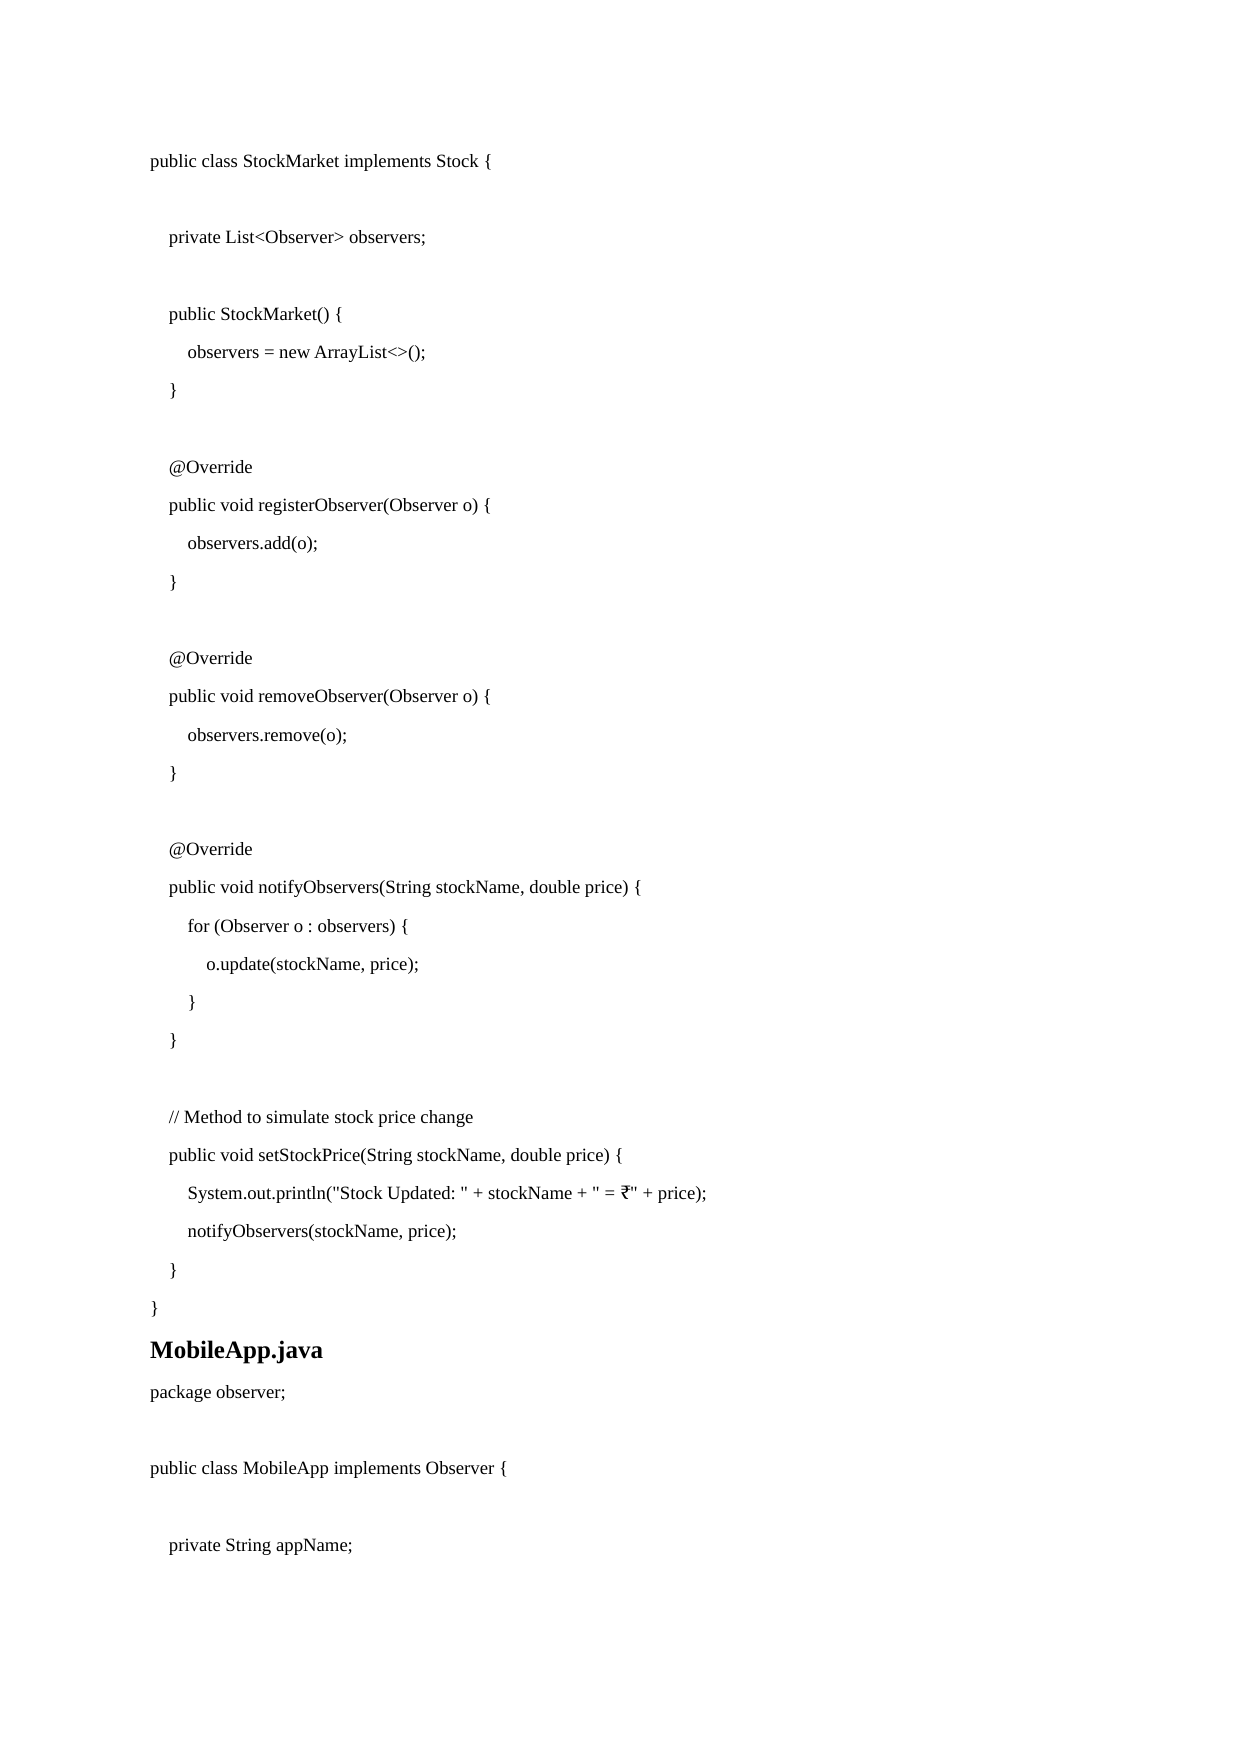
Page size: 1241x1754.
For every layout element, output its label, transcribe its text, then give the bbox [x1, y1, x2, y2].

text } [150, 571, 1090, 592]
text } [150, 991, 1090, 1013]
text private String appName; [150, 1533, 1090, 1555]
text public class StockMarket implements Stock { [150, 150, 1090, 172]
text } [150, 1029, 1090, 1051]
text } [150, 1297, 1090, 1318]
text } [150, 762, 1090, 783]
text public class MobileApp implements Observer { [150, 1457, 1090, 1478]
text public void registerObserver(Observer o) { [150, 494, 1090, 516]
text public void removeObserver(Observer o) { [150, 685, 1090, 707]
text public StockMarket() { [150, 303, 1090, 324]
text System.out.println("Stock Updated: " + stockName + " = ₹" + price); [150, 1182, 1090, 1204]
text @Override [150, 838, 1090, 860]
text MobileApp.java [150, 1335, 1090, 1364]
text observers.add(o); [150, 532, 1090, 554]
text notifyObservers(stockName, price); [150, 1220, 1090, 1242]
text } [150, 1259, 1090, 1280]
text observers.remove(o); [150, 723, 1090, 745]
text for (Observer o : observers) { [150, 914, 1090, 936]
text package observer; [150, 1381, 1090, 1402]
text } [150, 379, 1090, 401]
text @Override [150, 456, 1090, 477]
text // Method to simulate stock price change [150, 1106, 1090, 1127]
text public void setStockPrice(String stockName, double price) { [150, 1144, 1090, 1166]
text observers = new ArrayList<>(); [150, 341, 1090, 363]
text @Override [150, 647, 1090, 668]
text public void notifyObservers(String stockName, double price) { [150, 876, 1090, 898]
text o.update(stockName, price); [150, 953, 1090, 974]
text private List<Observer> observers; [150, 226, 1090, 248]
